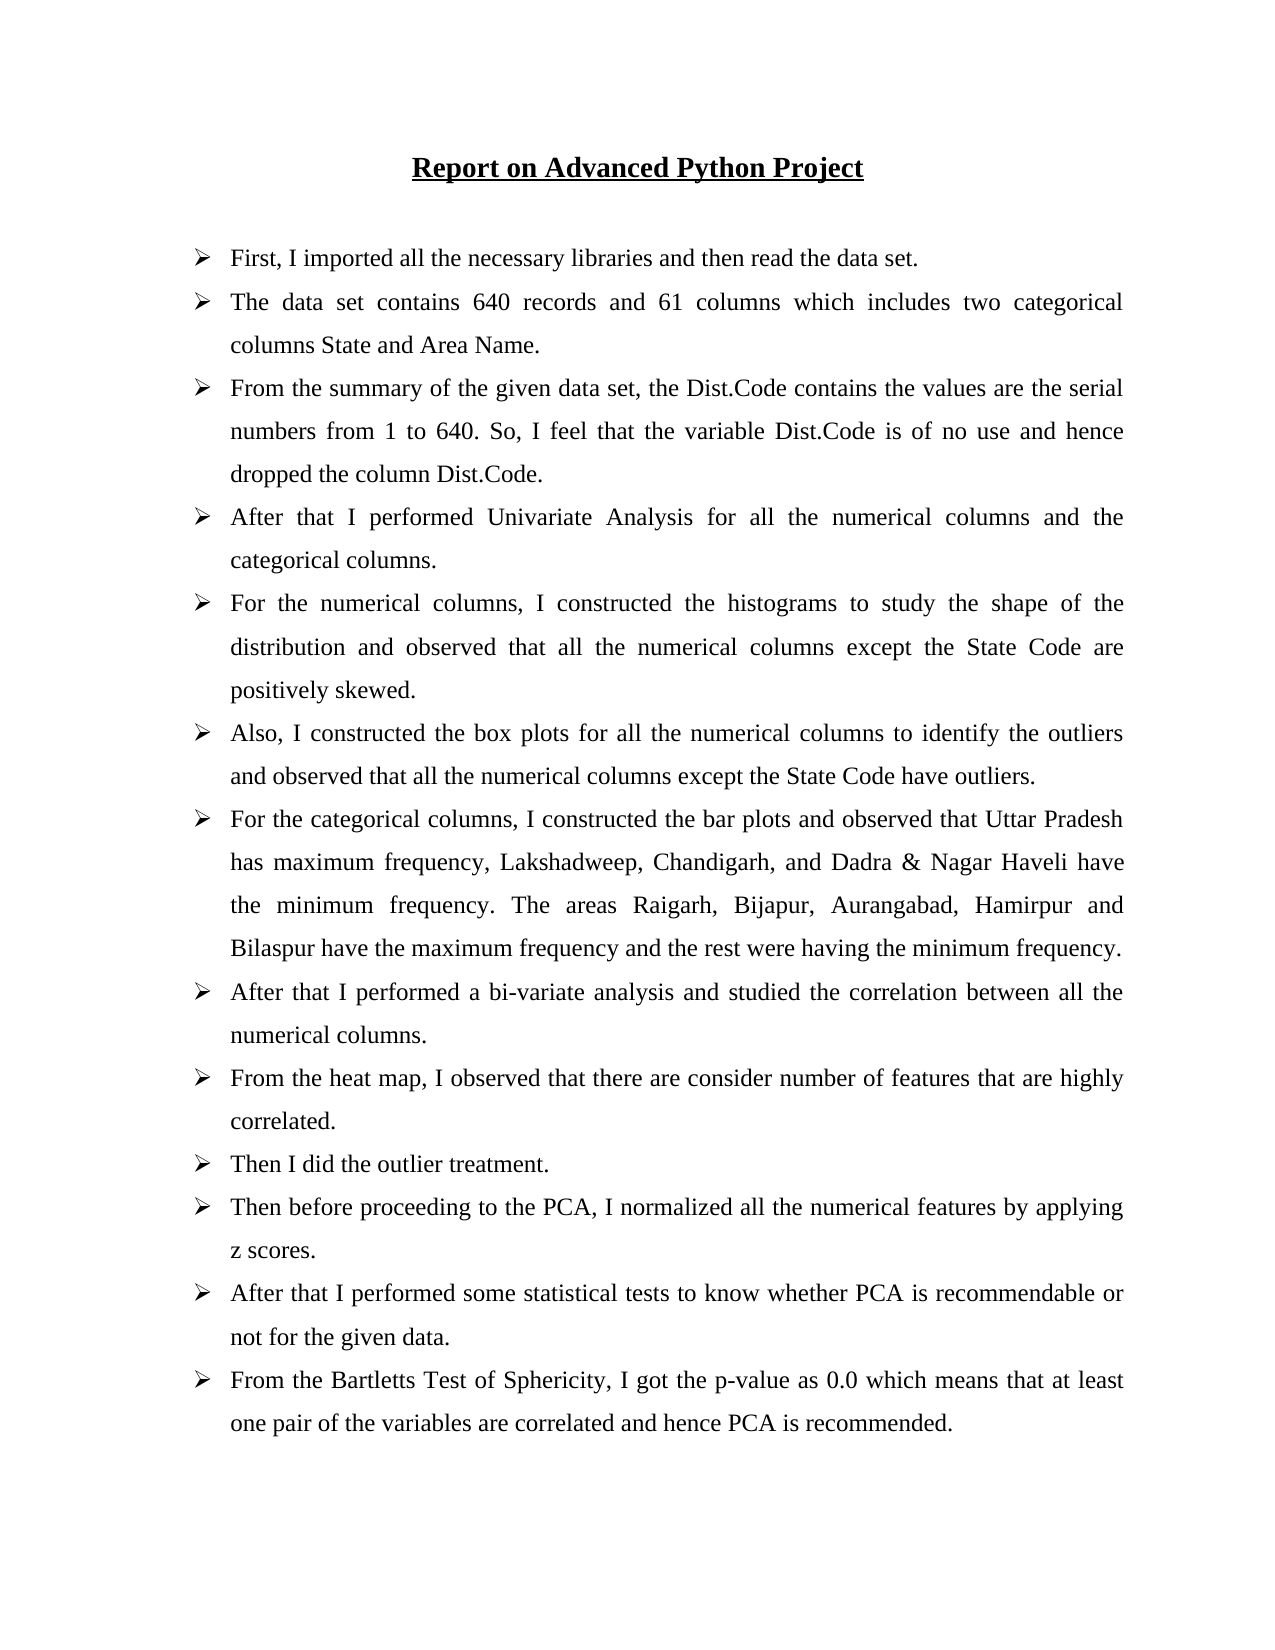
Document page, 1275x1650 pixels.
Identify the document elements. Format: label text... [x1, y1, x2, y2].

list From the heat map, I observed that there are consider number of features that are highly correlated. [193, 1063, 1125, 1135]
list From the Bartletts Test of Sphericity, I got the p-value as 0.0 which means that at least one pair of the variables are correlated and hence PCA is recommended. [193, 1365, 1125, 1437]
list First, I imported all the necessary libraries and then read the data set. [193, 243, 1125, 272]
list After that I performed Univariate Analysis for all the numerical columns and the categorical columns. [193, 502, 1125, 574]
list Then before proceeding to the PCA, I normalized all the numerical features by applying z scores. [193, 1192, 1125, 1264]
list The data set contains 640 records and 61 columns which includes two categorical columns State and Area Name. [193, 287, 1125, 358]
list Also, I constructed the box plots for all the numerical columns to identify the outliers and observed that all the numerical columns except the State Code have outliers. [193, 718, 1125, 790]
list From the summary of the given data set, the Dist.Code contains the values are the serial numbers from 1 to 640. So, I feel that the variable Dist.Code is of no use and hence dropped the column Dist.Code. [193, 373, 1125, 488]
list For the categorical columns, I constructed the bar plots and observed that Uttar Pradesh has maximum frequency, Lakshadweep, Chandigarh, and Dadra & Nagar Haveli have the minimum frequency. The areas Raigarh, Bijapur, Aurangabad, Hamirpur and Bilaspur have the maximum frequency and the rest were having the minimum frequency. [193, 804, 1125, 962]
text Report on Advanced Python Project [150, 150, 1125, 183]
list Then I did the outlier treatment. [193, 1149, 1125, 1178]
list After that I performed a bi-variate analysis and studied the correlation between all the numerical columns. [193, 977, 1125, 1048]
list For the numerical columns, I constructed the histograms to study the shape of the distribution and observed that all the numerical columns except the State Code are positively skewed. [193, 588, 1125, 703]
list After that I performed some statistical tests to know whether PCA is recommendable or not for the given data. [193, 1278, 1125, 1350]
